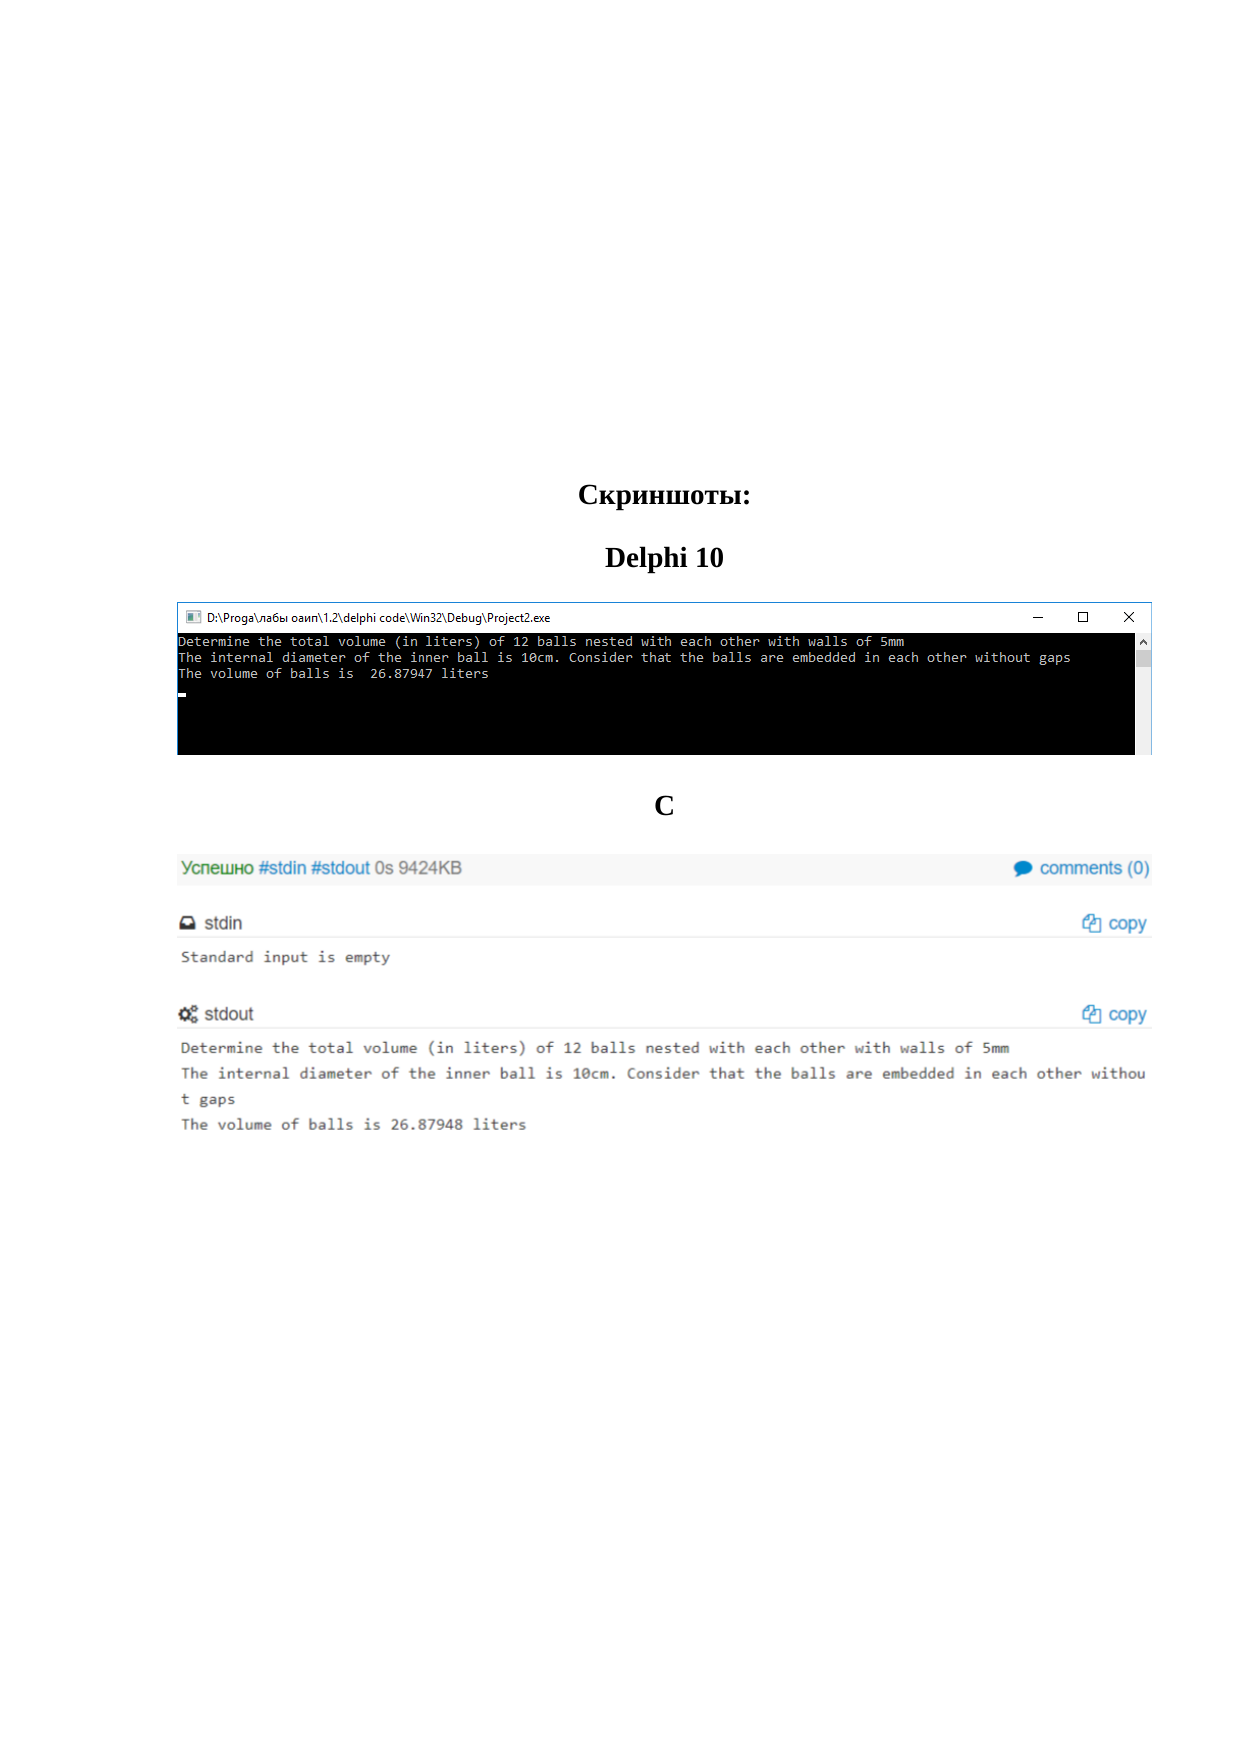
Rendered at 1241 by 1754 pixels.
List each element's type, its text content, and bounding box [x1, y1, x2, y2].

picture [177, 602, 1152, 755]
picture [177, 854, 1152, 1142]
text Скриншоты: [177, 477, 1152, 511]
text Delphi 10 [177, 540, 1152, 574]
text С [177, 788, 1152, 821]
